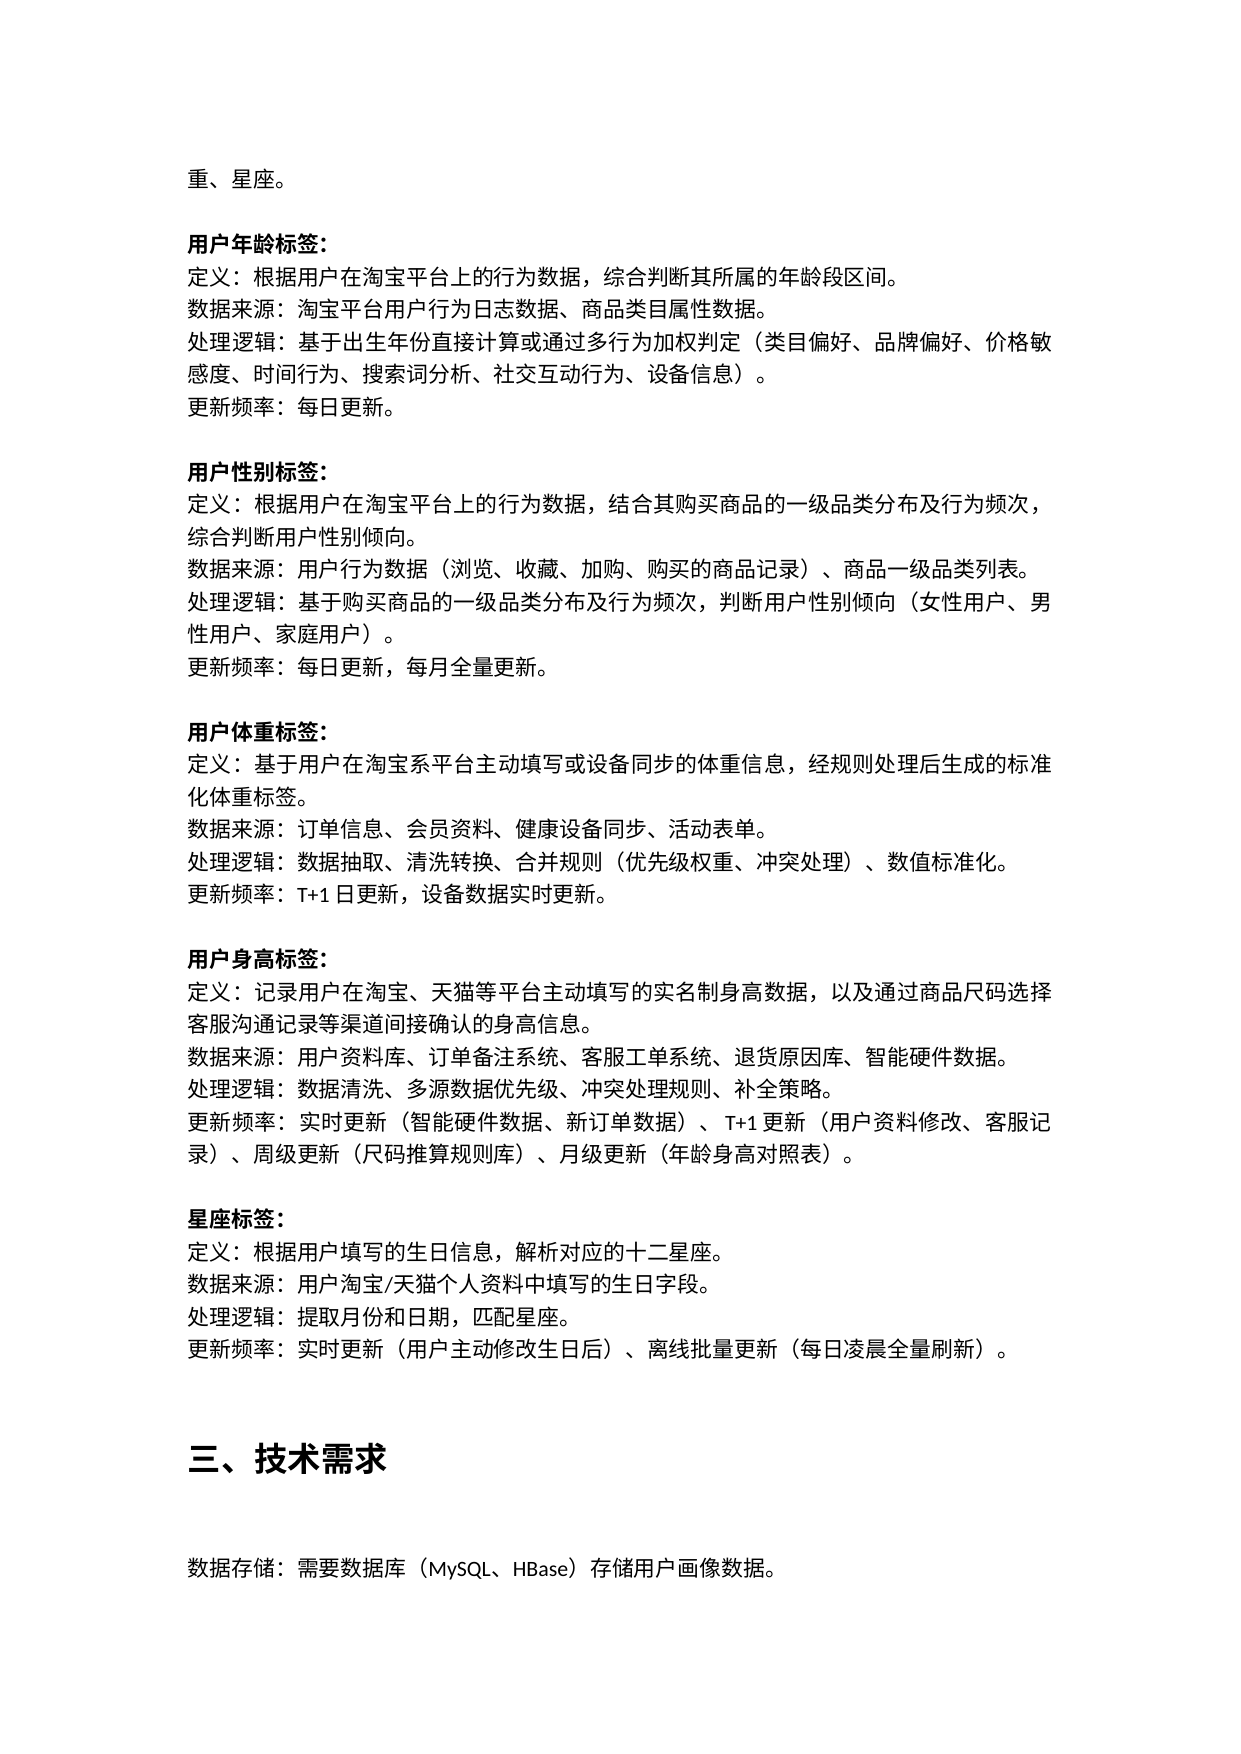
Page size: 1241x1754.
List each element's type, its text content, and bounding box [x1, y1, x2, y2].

text 更新频率：每日更新。 [187, 389, 1053, 422]
text 用户年龄标签： [187, 227, 1053, 259]
text 定义：基于用户在淘宝系平台主动填写或设备同步的体重信息，经规则处理后生成的标准化体重标签。 [187, 747, 1053, 812]
text 用户性别标签： [187, 454, 1053, 487]
text 处理逻辑：基于购买商品的一级品类分布及行为频次，判断用户性别倾向（女性用户、男性用户、家庭用户）。 [187, 584, 1053, 649]
text 数据来源：用户行为数据（浏览、收藏、加购、购买的商品记录）、商品一级品类列表。 [187, 552, 1053, 584]
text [187, 162, 1053, 194]
text 星座标签： [187, 1202, 1053, 1234]
text 处理逻辑：数据抽取、清洗转换、合并规则（优先级权重、冲突处理）、数值标准化。 [187, 844, 1053, 877]
text 数据存储：需要数据库（MySQL、HBase）存储用户画像数据。 [187, 1551, 1053, 1583]
text 定义：记录用户在淘宝、天猫等平台主动填写的实名制身高数据，以及通过商品尺码选择、客服沟通记录等渠道间接确认的身高信息。 [187, 974, 1053, 1039]
text 数据来源：用户淘宝/天猫个人资料中填写的生日字段。 [187, 1267, 1053, 1299]
subtitle 技术需求 [187, 1424, 1053, 1489]
text 更新频率：每日更新，每月全量更新。 [187, 649, 1053, 682]
text 处理逻辑：提取月份和日期，匹配星座。 [187, 1299, 1053, 1332]
text 处理逻辑：数据清洗、多源数据优先级、冲突处理规则、补全策略。 [187, 1072, 1053, 1104]
text 定义：根据用户在淘宝平台上的行为数据，综合判断其所属的年龄段区间。 [187, 259, 1053, 292]
text 处理逻辑：基于出生年份直接计算或通过多行为加权判定（类目偏好、品牌偏好、价格敏感度、时间行为、搜索词分析、社交互动行为、设备信息）。 [187, 324, 1053, 389]
text 数据来源：用户资料库、订单备注系统、客服工单系统、退货原因库、智能硬件数据。 [187, 1039, 1053, 1072]
text 定义：根据用户在淘宝平台上的行为数据，结合其购买商品的一级品类分布及行为频次，综合判断用户性别倾向。 [187, 487, 1053, 552]
text 更新频率：实时更新（用户主动修改生日后）、离线批量更新（每日凌晨全量刷新）。 [187, 1332, 1053, 1364]
text 用户体重标签： [187, 714, 1053, 747]
text 用户身高标签： [187, 942, 1053, 974]
text 更新频率：T+1日更新，设备数据实时更新。 [187, 877, 1053, 909]
text 更新频率：实时更新（智能硬件数据、新订单数据）、T+1更新（用户资料修改、客服记录）、周级更新（尺码推算规则库）、月级更新（年龄身高对照表）。 [187, 1104, 1053, 1169]
text 定义：根据用户填写的生日信息，解析对应的十二星座。 [187, 1234, 1053, 1267]
text 数据来源：订单信息、会员资料、健康设备同步、活动表单。 [187, 812, 1053, 844]
text 数据来源：淘宝平台用户行为日志数据、商品类目属性数据。 [187, 292, 1053, 324]
